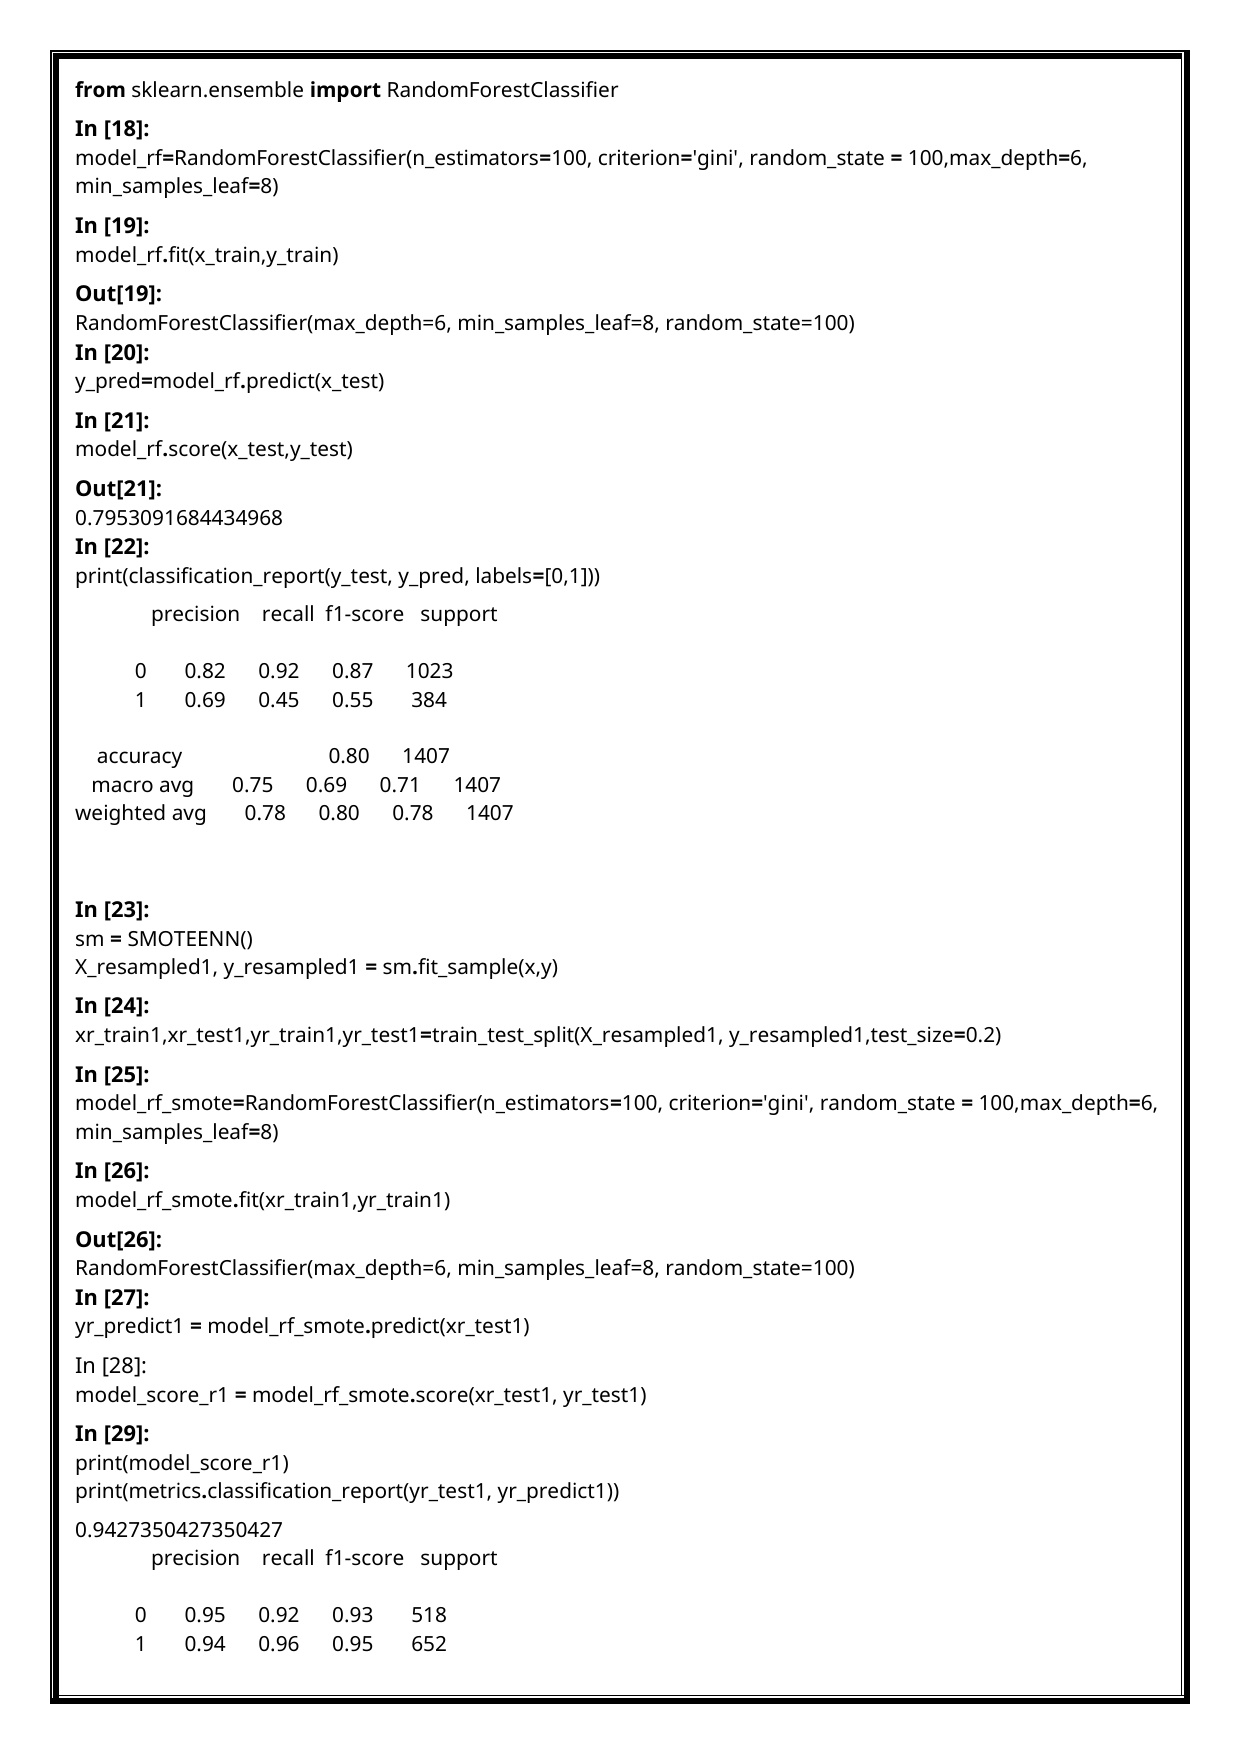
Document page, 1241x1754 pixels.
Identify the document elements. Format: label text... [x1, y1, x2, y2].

text from sklearn.ensemble import RandomForestClassifier [75, 75, 1165, 103]
text RandomForestClassifier(max_depth=6, min_samples_leaf=8, random_state=100) [75, 1253, 1165, 1282]
text accuracy 0.80 1407 [75, 742, 1165, 770]
text RandomForestClassifier(max_depth=6, min_samples_leaf=8, random_state=100) [75, 308, 1165, 337]
text print(metrics.classification_report(yr_test1, yr_predict1)) [75, 1477, 1165, 1505]
text In [23]: [75, 894, 1165, 924]
text 0 0.95 0.92 0.93 518 [75, 1600, 1165, 1629]
text 1 0.94 0.96 0.95 652 [75, 1629, 1165, 1657]
text model_rf_smote=RandomForestClassifier(n_estimators=100, criterion='gini', random_state = 100,max_depth=6, min_samples_leaf=8) [75, 1088, 1165, 1145]
text precision recall f1-score support [75, 1543, 1165, 1572]
text In [19]: [75, 210, 1165, 240]
text In [28]: [75, 1350, 1165, 1380]
text In [25]: [75, 1059, 1165, 1088]
text In [18]: [75, 113, 1165, 143]
text 0 0.82 0.92 0.87 1023 [75, 656, 1165, 685]
text 0.7953091684434968 [75, 503, 1165, 531]
text print(model_score_r1) [75, 1448, 1165, 1477]
text In [22]: [75, 531, 1165, 561]
text In [20]: [75, 337, 1165, 366]
text sm = SMOTEENN() [75, 924, 1165, 952]
text In [29]: [75, 1418, 1165, 1448]
text model_rf_smote.fit(xr_train1,yr_train1) [75, 1185, 1165, 1214]
text xr_train1,xr_test1,yr_train1,yr_test1=train_test_split(X_resampled1, y_resampled1,test_size=0.2) [75, 1020, 1165, 1049]
text model_rf.fit(x_train,y_train) [75, 240, 1165, 268]
text In [27]: [75, 1282, 1165, 1312]
text 0.9427350427350427 [75, 1515, 1165, 1543]
text In [21]: [75, 405, 1165, 434]
text macro avg 0.75 0.69 0.71 1407 [75, 770, 1165, 798]
text Out[26]: [75, 1224, 1165, 1253]
text Out[19]: [75, 278, 1165, 308]
text print(classification_report(y_test, y_pred, labels=[0,1])) [75, 561, 1165, 589]
text model_rf=RandomForestClassifier(n_estimators=100, criterion='gini', random_state = 100,max_depth=6, min_samples_leaf=8) [75, 143, 1165, 200]
text 1 0.69 0.45 0.55 384 [75, 685, 1165, 713]
text model_score_r1 = model_rf_smote.score(xr_test1, yr_test1) [75, 1380, 1165, 1408]
text precision recall f1-score support [75, 599, 1165, 628]
text weighted avg 0.78 0.80 0.78 1407 [75, 798, 1165, 827]
text In [24]: [75, 991, 1165, 1020]
text model_rf.score(x_test,y_test) [75, 434, 1165, 463]
text In [26]: [75, 1155, 1165, 1185]
text X_resampled1, y_resampled1 = sm.fit_sample(x,y) [75, 952, 1165, 981]
text y_pred=model_rf.predict(x_test) [75, 366, 1165, 395]
text yr_predict1 = model_rf_smote.predict(xr_test1) [75, 1312, 1165, 1340]
text Out[21]: [75, 473, 1165, 503]
